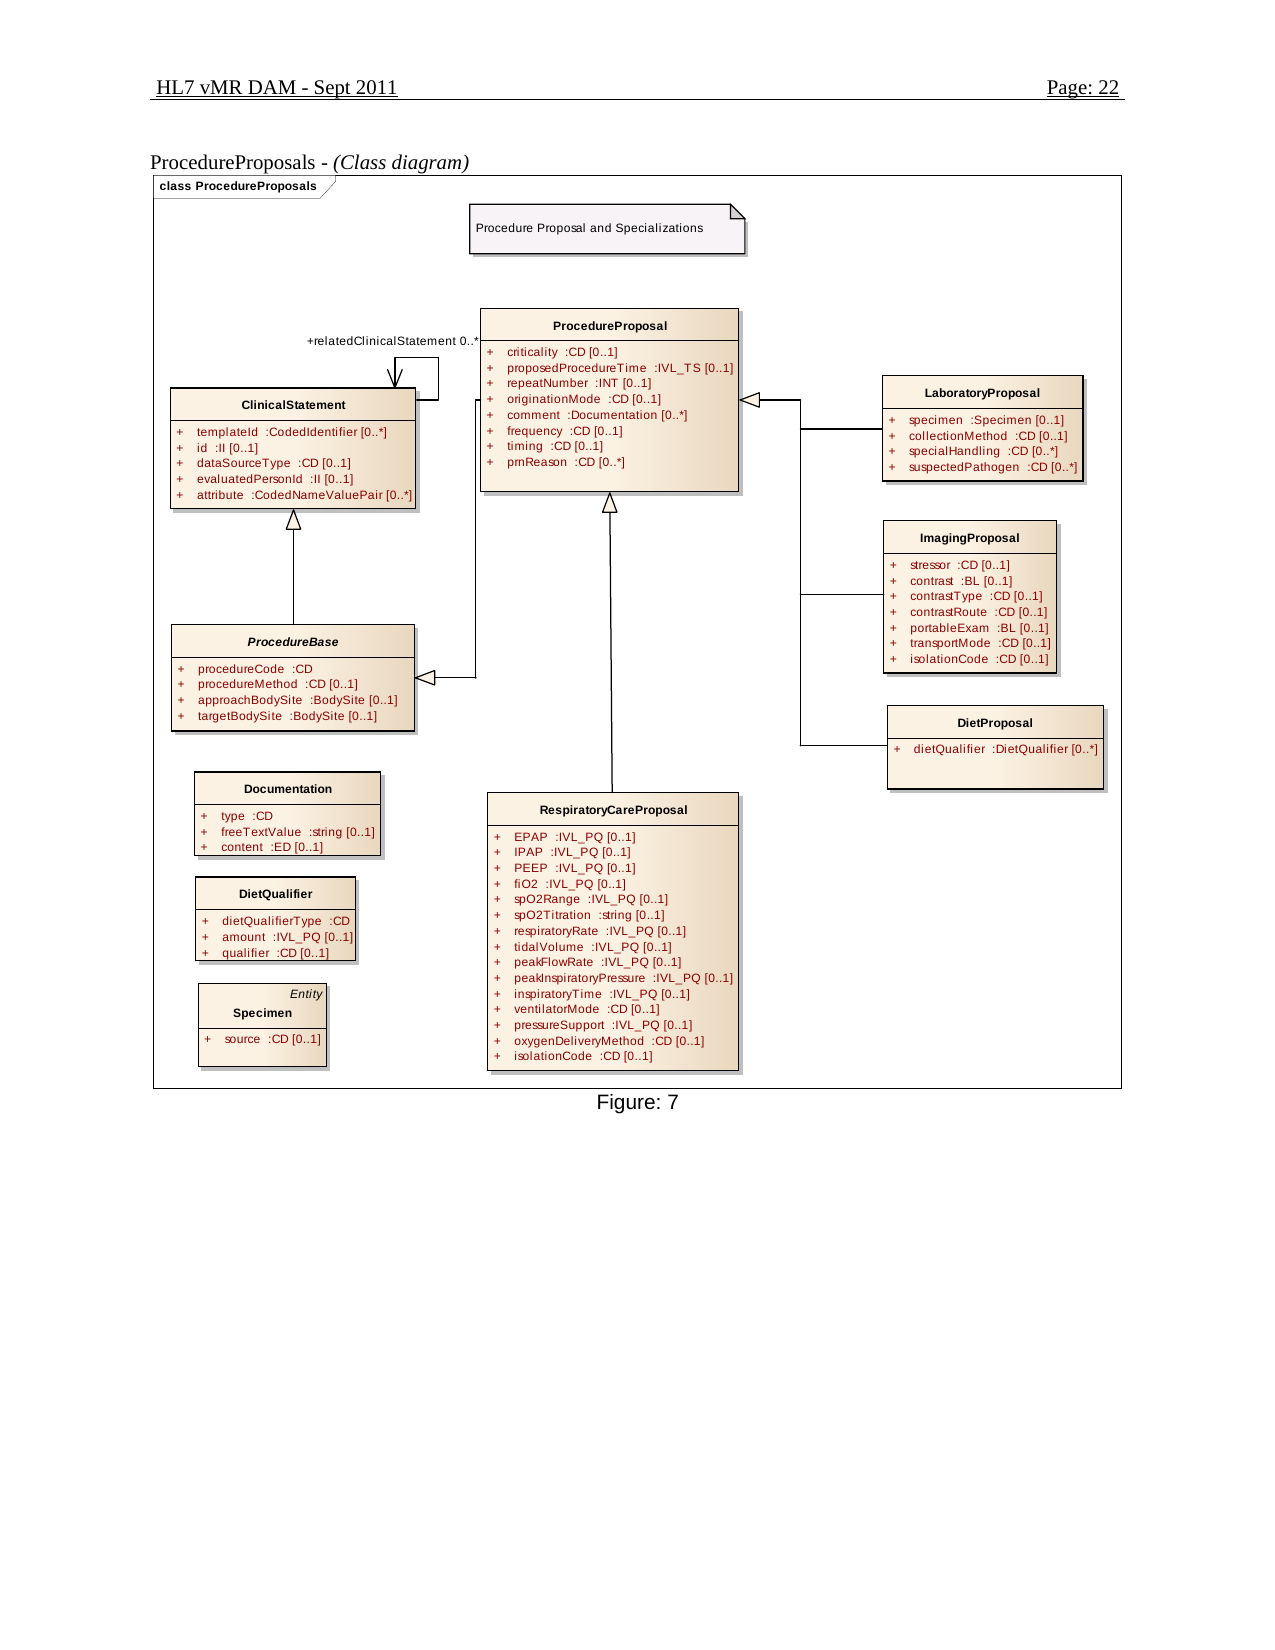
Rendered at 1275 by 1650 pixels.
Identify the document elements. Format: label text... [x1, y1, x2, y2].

text Figure: 7 [150, 1090, 1125, 1114]
text ProcedureProposals - (Class diagram) [150, 150, 1125, 174]
